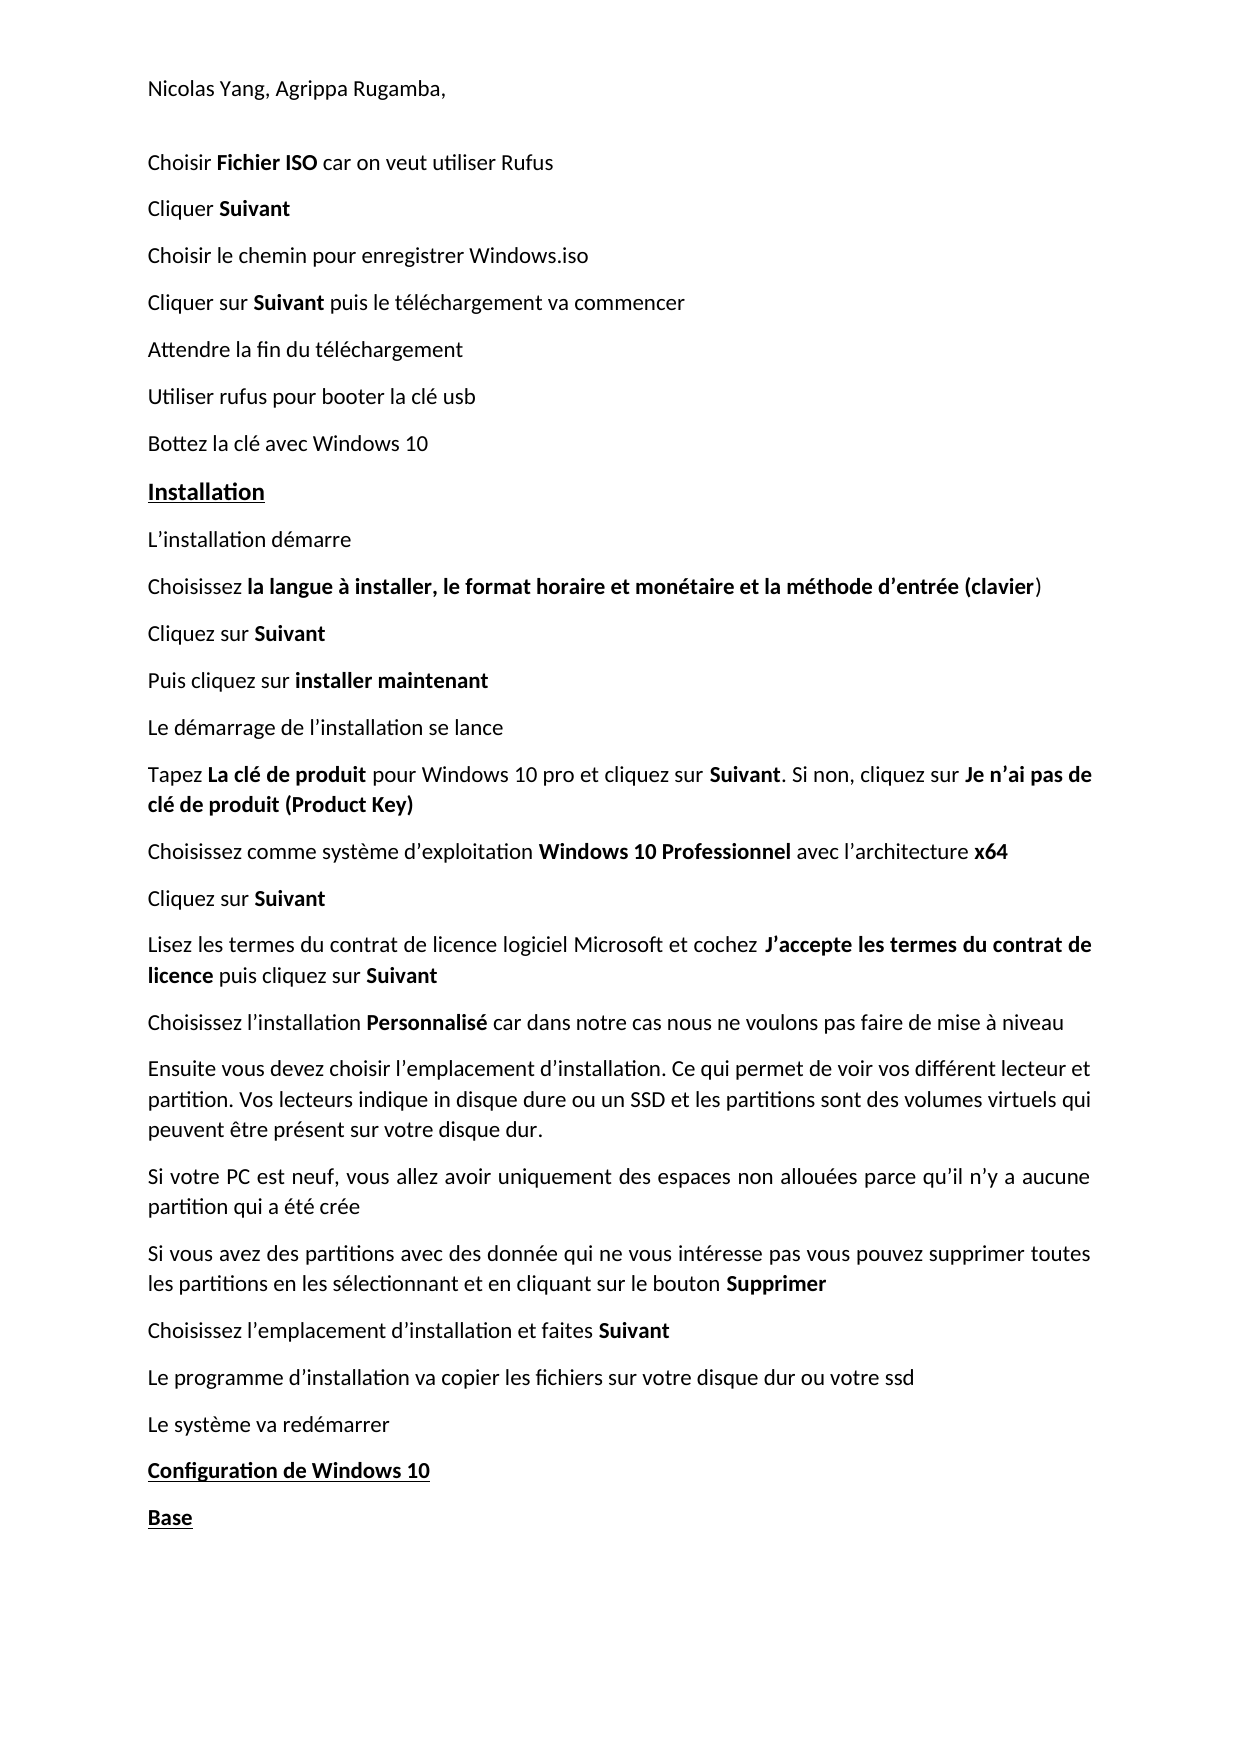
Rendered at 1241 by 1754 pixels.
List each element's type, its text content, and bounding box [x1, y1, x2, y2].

text Le programme d’installation va copier les fichiers sur votre disque dur ou votre ssd [148, 1363, 1093, 1391]
text Si votre PC est neuf, vous allez avoir uniquement des espaces non allouées parce qu’il n’y a aucune partition qui a été crée [148, 1162, 1093, 1220]
text Tapez La clé de produit pour Windows 10 pro et cliquez sur Suivant. Si non, cliquez sur Je n’ai pas de clé de produit (Product Key) [148, 760, 1093, 818]
text Le démarrage de l’installation se lance [148, 713, 1093, 741]
text Base [148, 1503, 1093, 1531]
text Choisir Fichier ISO car on veut utiliser Rufus [148, 148, 1093, 176]
text Cliquer sur Suivant puis le téléchargement va commencer [148, 288, 1093, 316]
text Ensuite vous devez choisir l’emplacement d’installation. Ce qui permet de voir vos différent lecteur et partition. Vos lecteurs indique in disque dure ou un SSD et les partitions sont des volumes virtuels qui peuvent être présent sur votre disque dur. [148, 1054, 1093, 1143]
text Attendre la fin du téléchargement [148, 335, 1093, 363]
text Bottez la clé avec Windows 10 [148, 429, 1093, 457]
text Choisissez l’emplacement d’installation et faites Suivant [148, 1316, 1093, 1344]
text Cliquer Suivant [148, 194, 1093, 222]
text Choisir le chemin pour enregistrer Windows.iso [148, 241, 1093, 269]
text Installation [148, 476, 1093, 506]
text Choisissez l’installation Personnalisé car dans notre cas nous ne voulons pas faire de mise à niveau [148, 1008, 1093, 1036]
text Choisissez la langue à installer, le format horaire et monétaire et la méthode d’entrée (clavier) [148, 572, 1093, 600]
text Configuration de Windows 10 [148, 1457, 1093, 1484]
text Cliquez sur Suivant [148, 884, 1093, 912]
text Le système va redémarrer [148, 1410, 1093, 1438]
text Lisez les termes du contrat de licence logiciel Microsoft et cochez J’accepte les termes du contrat de licence puis cliquez sur Suivant [148, 931, 1093, 989]
text Puis cliquez sur installer maintenant [148, 666, 1093, 694]
text Utiliser rufus pour booter la clé usb [148, 382, 1093, 410]
text L’installation démarre [148, 525, 1093, 553]
text Choisissez comme système d’exploitation Windows 10 Professionnel avec l’architecture x64 [148, 837, 1093, 865]
text Cliquez sur Suivant [148, 619, 1093, 647]
text Si vous avez des partitions avec des donnée qui ne vous intéresse pas vous pouvez supprimer toutes les partitions en les sélectionnant et en cliquant sur le bouton Supprimer [148, 1239, 1093, 1297]
